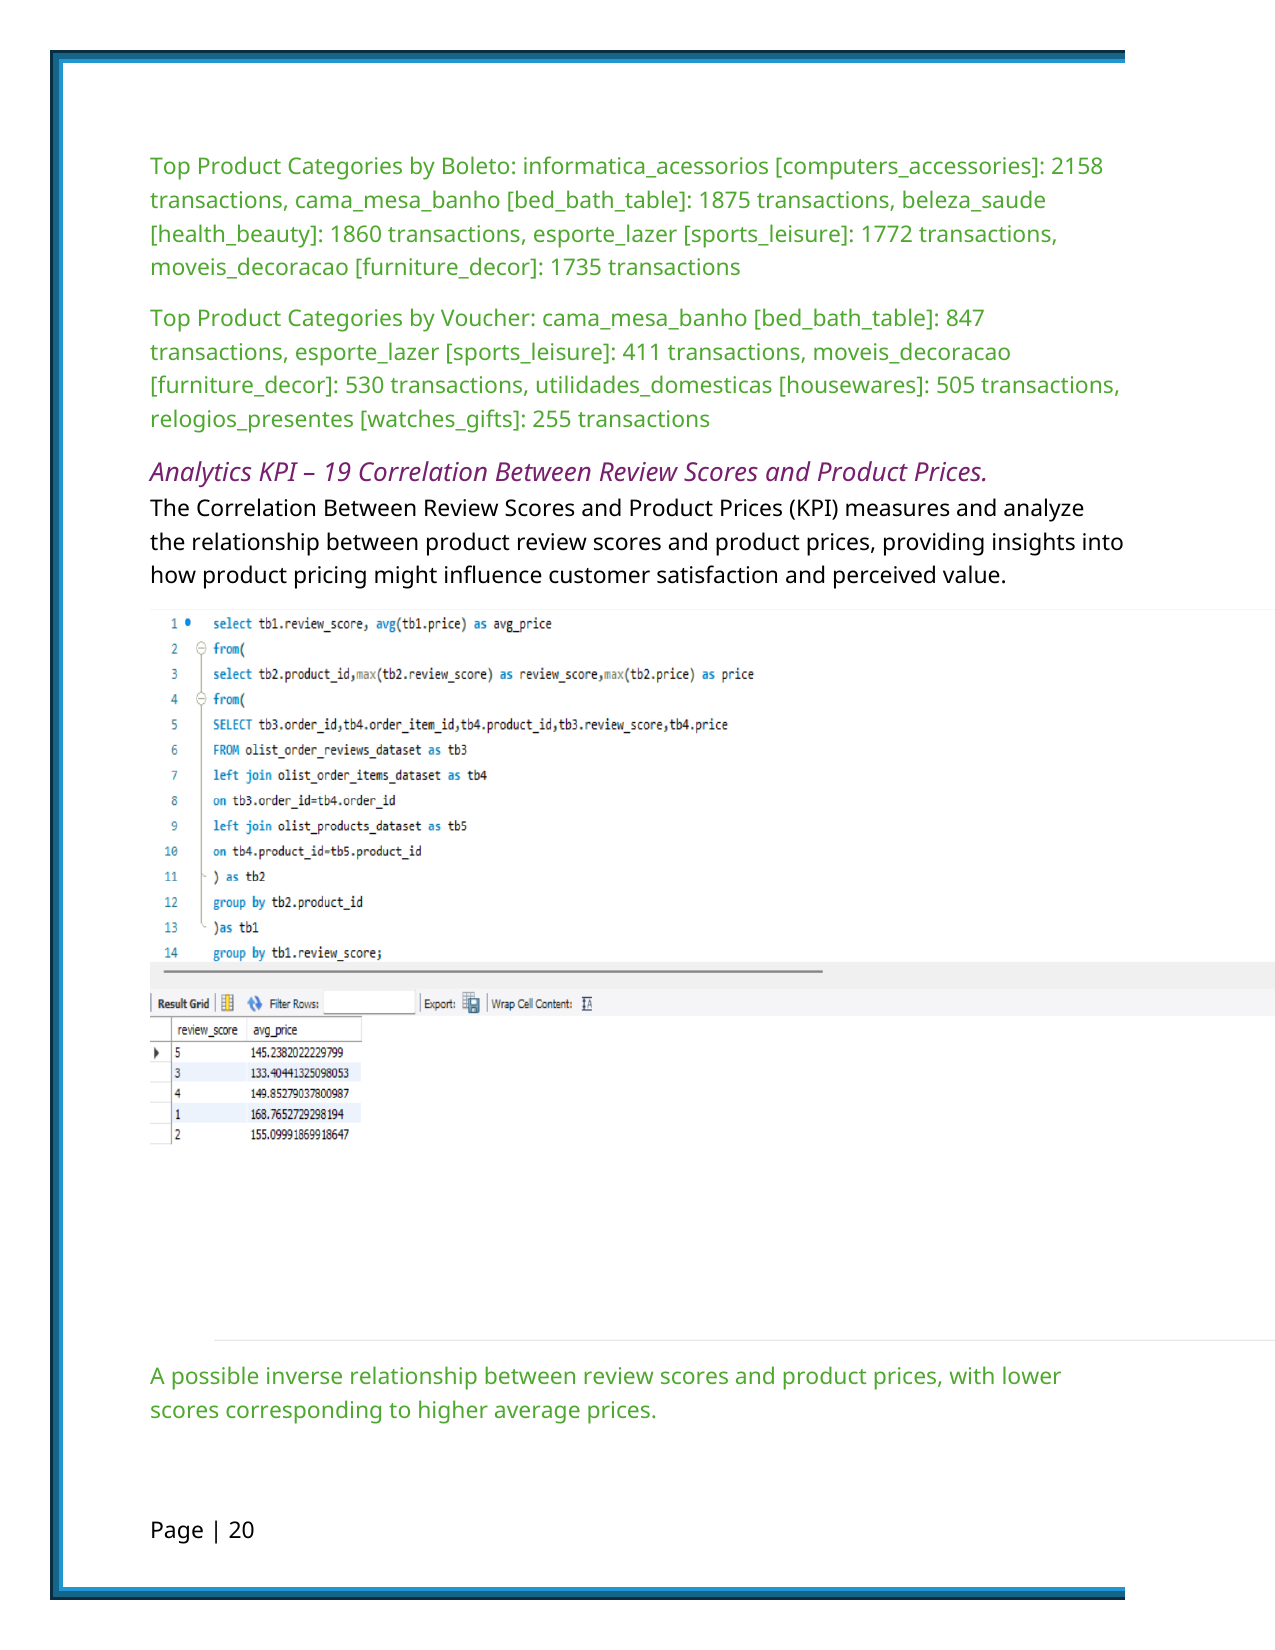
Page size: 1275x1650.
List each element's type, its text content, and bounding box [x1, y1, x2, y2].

text A possible inverse relationship between review scores and product prices, with lower scores corresponding to higher average prices. [150, 1360, 1125, 1425]
text Top Product Categories by Voucher: cama_mesa_banho [bed_bath_table]: 847 transactions, esporte_lazer [sports_leisure]: 411 transactions, moveis_decoracao [furniture_decor]: 530 transactions, utilidades_domesticas [housewares]: 505 transactions, relogios_presentes [watches_gifts]: 255 transactions [150, 302, 1125, 434]
text Top Product Categories by Boleto: informatica_acessorios [computers_accessories]: 2158 transactions, cama_mesa_banho [bed_bath_table]: 1875 transactions, beleza_saude [health_beauty]: 1860 transactions, esporte_lazer [sports_leisure]: 1772 transactions, moveis_decoracao [furniture_decor]: 1735 transactions [150, 150, 1125, 282]
text The Correlation Between Review Scores and Product Prices (KPI) measures and analyze the relationship between product review scores and product prices, providing insights into how product pricing might influence customer satisfaction and perceived value. [150, 492, 1125, 590]
picture [150, 609, 1275, 1341]
subtitle Analytics KPI – 19 Correlation Between Review Scores and Product Prices. [150, 453, 1125, 489]
